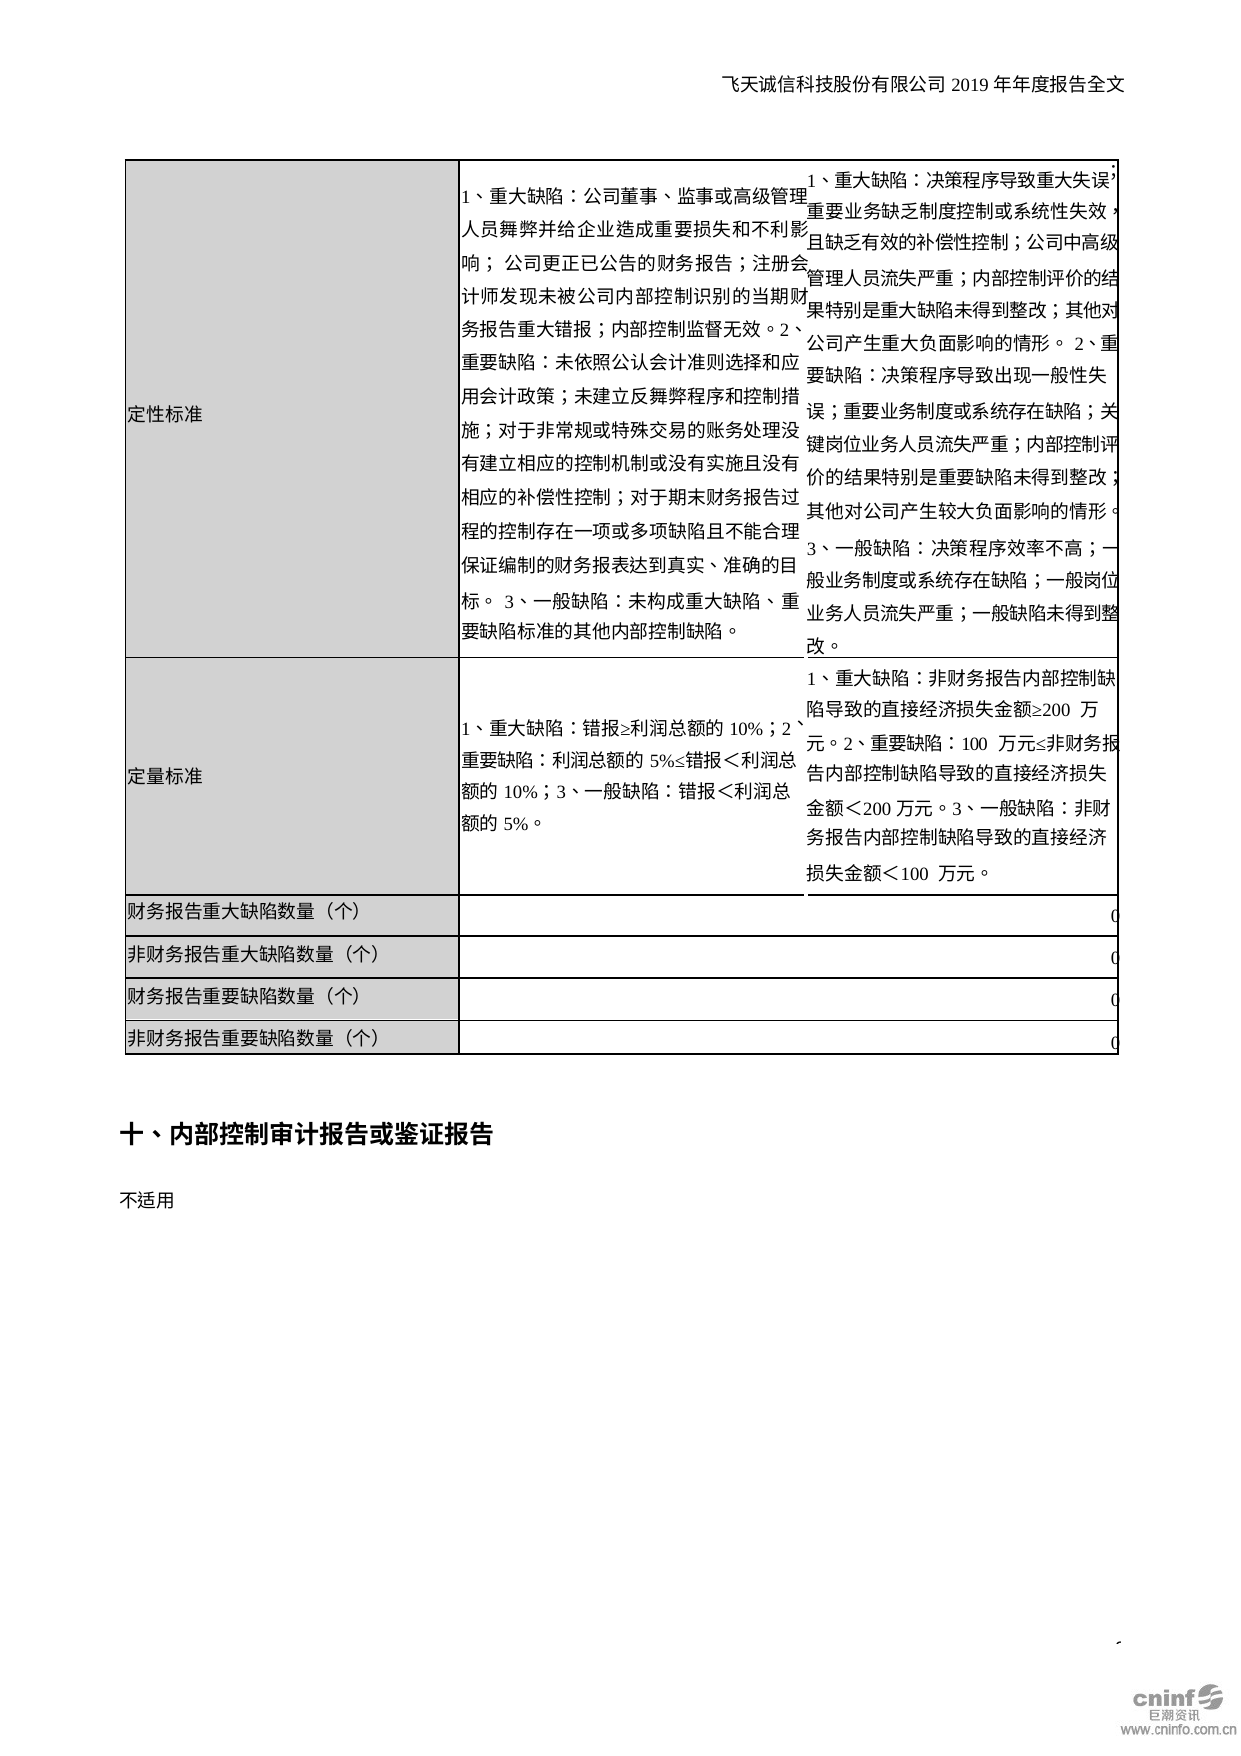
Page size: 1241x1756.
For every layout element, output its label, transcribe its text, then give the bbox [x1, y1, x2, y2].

text ； [104, 158, 1123, 184]
picture [1115, 1681, 1240, 1738]
text 不适用 [119, 1187, 1126, 1213]
subtitle 十、内部控制审计报告或鉴证报告 [119, 1116, 1126, 1150]
